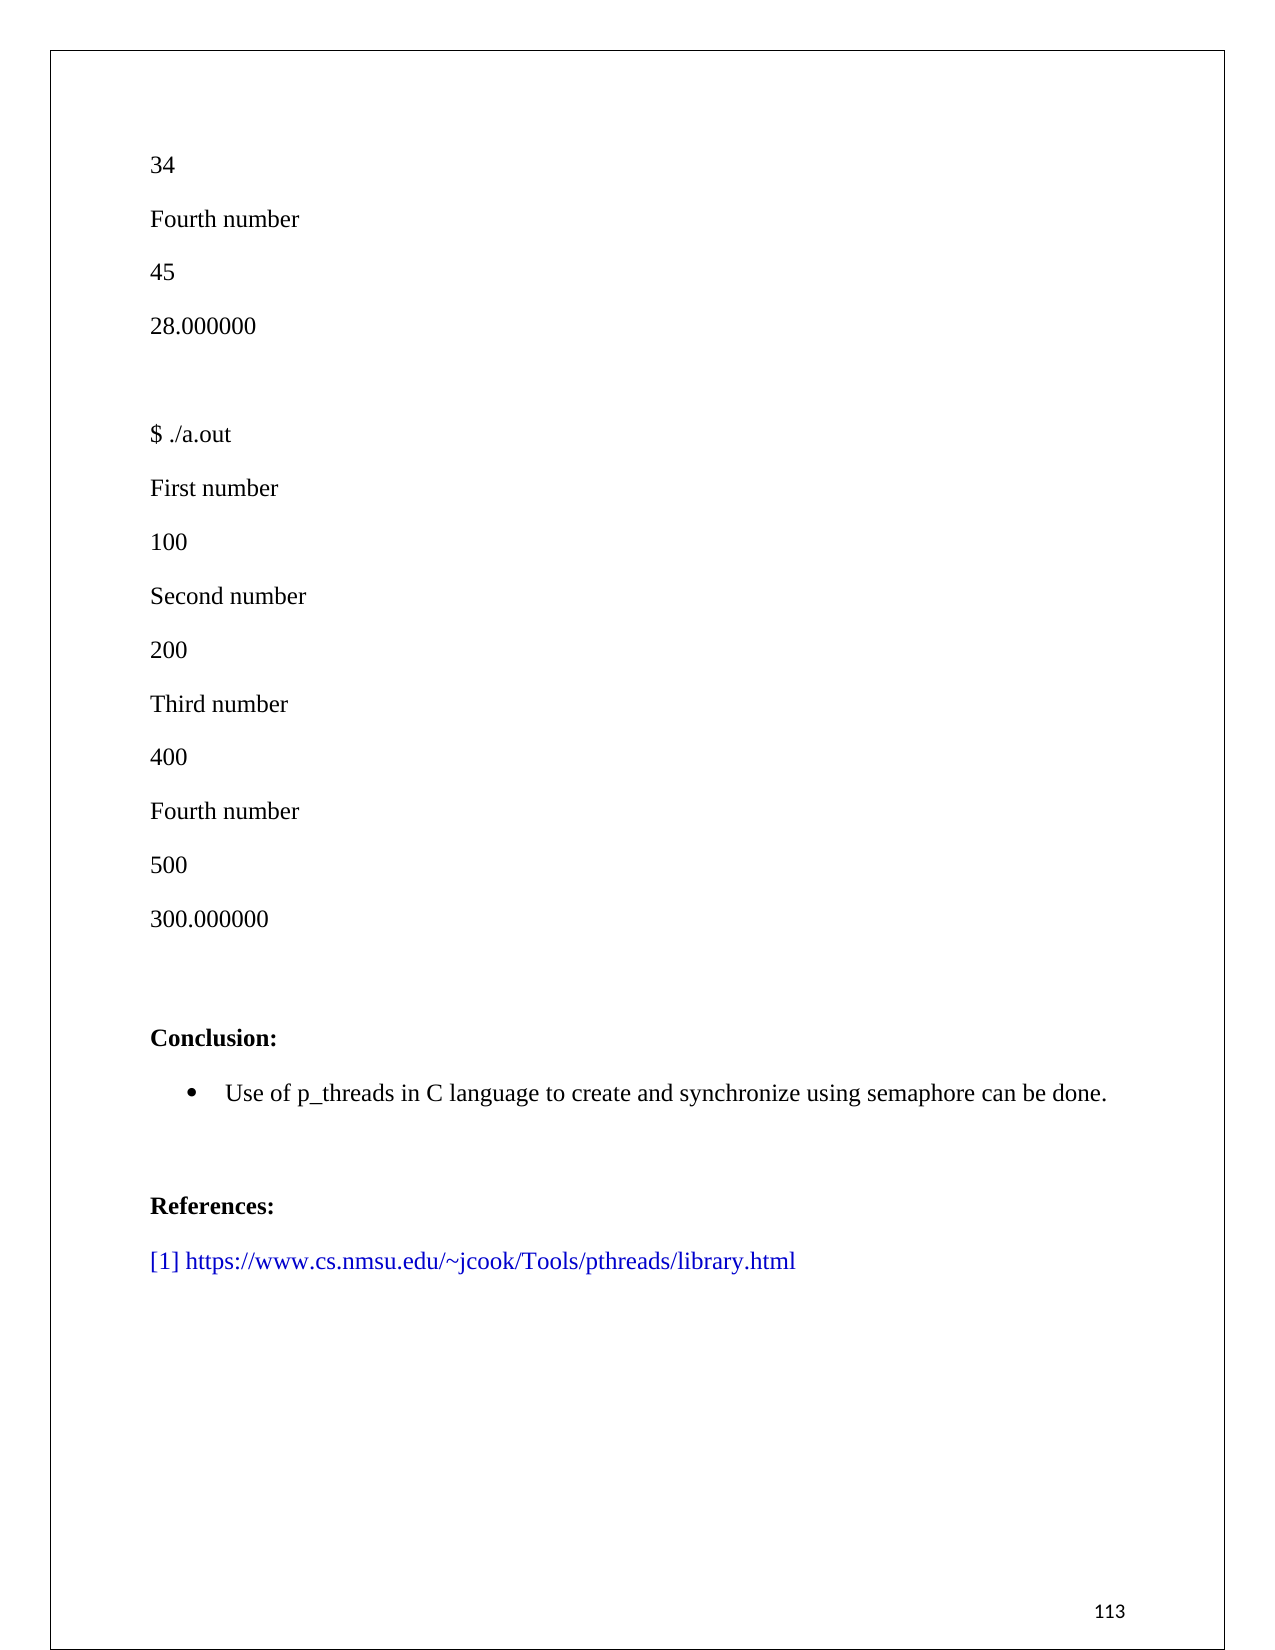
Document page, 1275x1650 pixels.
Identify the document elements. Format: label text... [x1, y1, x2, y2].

text 100 [150, 527, 1125, 556]
text 500 [150, 850, 1125, 879]
text Fourth number [150, 796, 1125, 825]
text $ ./a.out [150, 419, 1125, 448]
list Use of p_threads in C language to create and synchronize using semaphore can be done. [187, 1078, 1125, 1107]
text References: [150, 1191, 1125, 1220]
text Second number [150, 581, 1125, 610]
text 400 [150, 742, 1125, 771]
text First number [150, 473, 1125, 502]
text 45 [150, 257, 1125, 286]
text 200 [150, 635, 1125, 663]
text Third number [150, 689, 1125, 717]
text 28.000000 [150, 311, 1125, 340]
text 300.000000 [150, 904, 1125, 933]
text Conclusion: [150, 1023, 1125, 1052]
text 34 [150, 150, 1125, 178]
text [1] https://www.cs.nmsu.edu/~jcook/Tools/pthreads/library.html [150, 1246, 1125, 1275]
text Fourth number [150, 204, 1125, 232]
